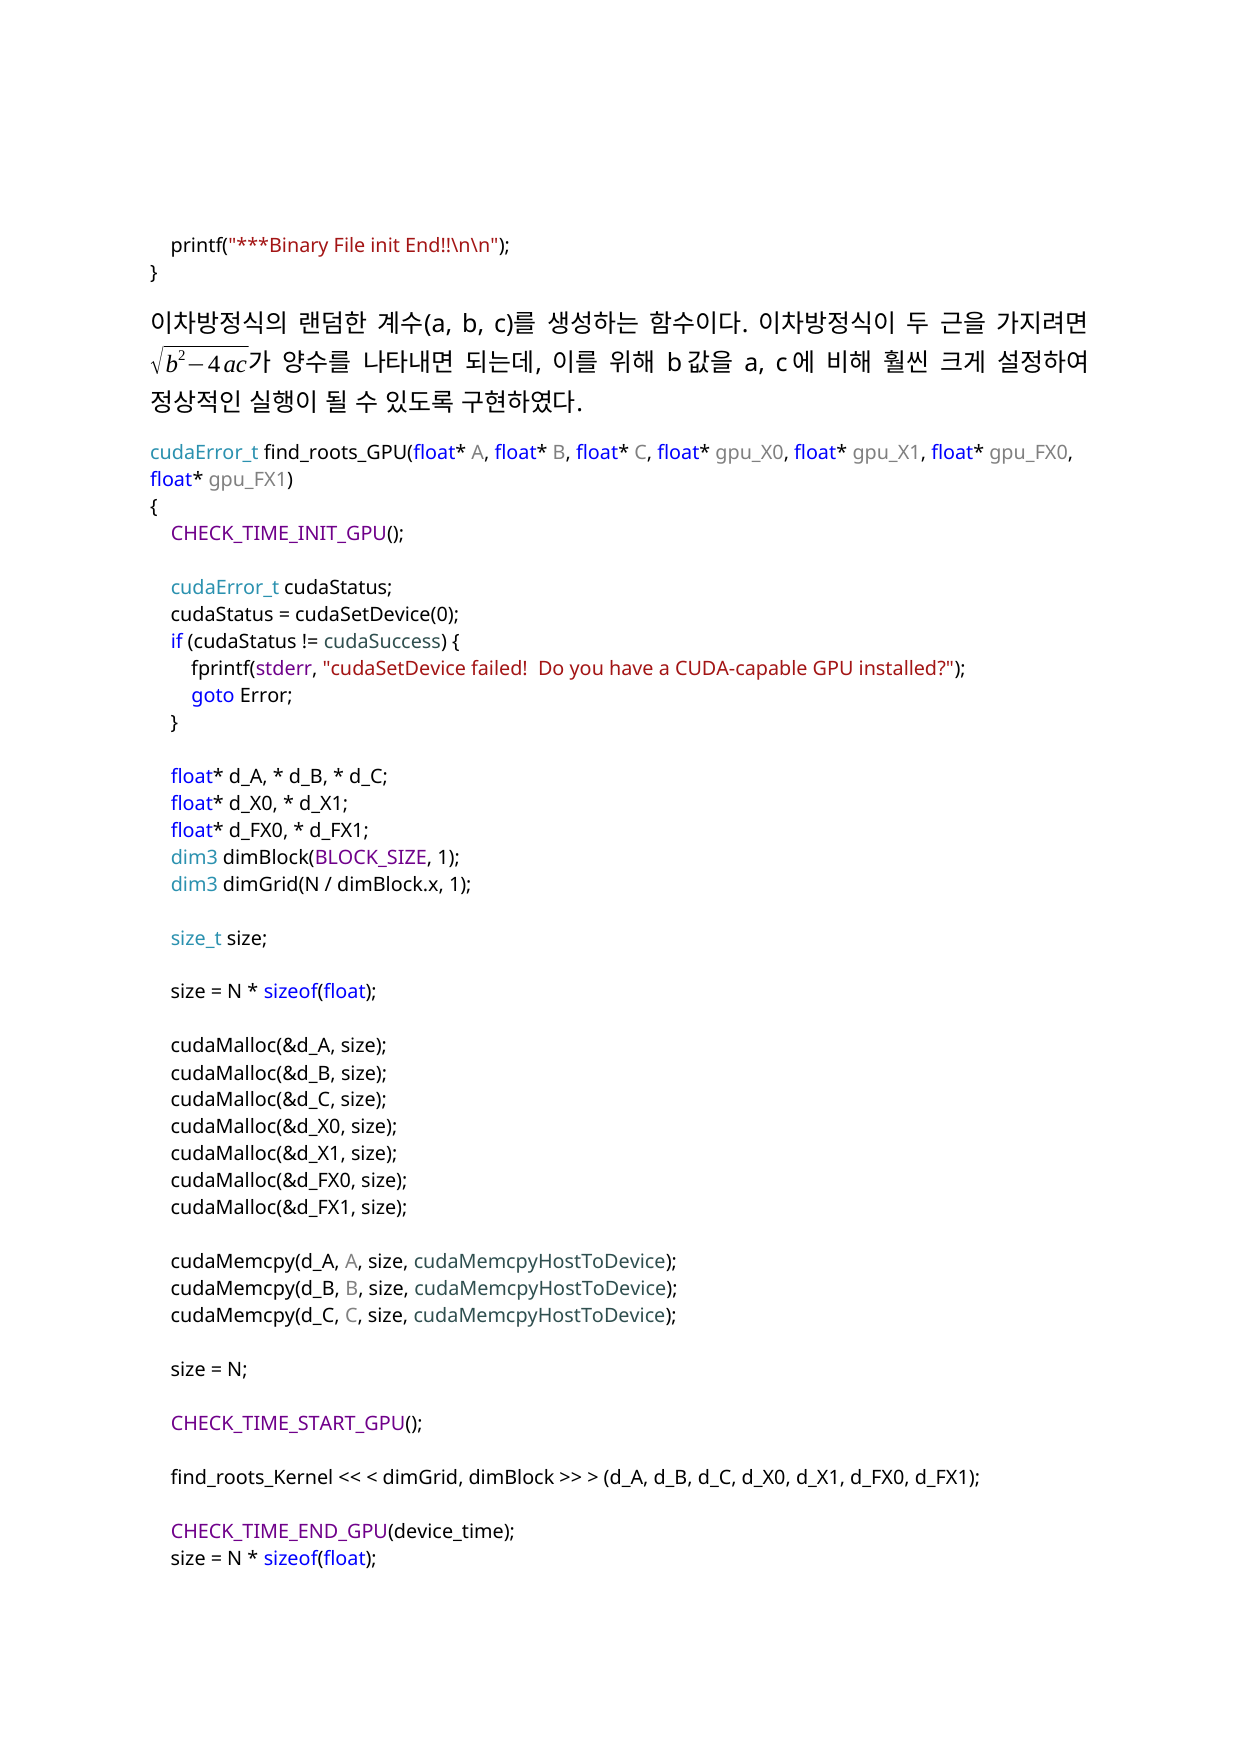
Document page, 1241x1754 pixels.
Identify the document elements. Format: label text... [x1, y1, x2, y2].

text cudaMalloc(&d_FX0, size); [150, 1167, 1090, 1194]
text CHECK_TIME_END_GPU(device_time); [150, 1517, 1090, 1544]
text float* d_X0, * d_X1; [150, 789, 1090, 816]
text cudaError_t cudaStatus; [150, 573, 1090, 600]
text 이차방정식의 랜덤한 계수(a, b, c)를 생성하는 함수이다. 이차방정식이 두 근을 가지려면 가 양수를 나타내면 되는데, 이를 위해 b값을 a, c에 비해 훨씬 크게 설정하여 정상적인 실행이 될 수 있도록 구현하였다. [150, 304, 1090, 419]
text size_t size; [150, 924, 1090, 951]
text { [150, 492, 1090, 519]
text cudaMalloc(&d_C, size); [150, 1086, 1090, 1113]
text cudaStatus = cudaSetDevice(0); [150, 600, 1090, 627]
text find_roots_Kernel << < dimGrid, dimBlock >> > (d_A, d_B, d_C, d_X0, d_X1, d_FX0, d_FX1); [150, 1463, 1090, 1490]
text CHECK_TIME_START_GPU(); [150, 1409, 1090, 1436]
text CHECK_TIME_INIT_GPU(); [150, 519, 1090, 546]
text cudaMemcpy(d_A, A, size, cudaMemcpyHostToDevice); [150, 1248, 1090, 1274]
text cudaMemcpy(d_B, B, size, cudaMemcpyHostToDevice); [150, 1274, 1090, 1302]
text cudaMalloc(&d_FX1, size); [150, 1194, 1090, 1221]
text } [150, 708, 1090, 735]
text dim3 dimGrid(N / dimBlock.x, 1); [150, 870, 1090, 897]
text fprintf(stderr, "cudaSetDevice failed! Do you have a CUDA-capable GPU installed?"); [150, 654, 1090, 681]
text float* d_A, * d_B, * d_C; [150, 762, 1090, 789]
text cudaMalloc(&d_B, size); [150, 1059, 1090, 1086]
text cudaMalloc(&d_X1, size); [150, 1140, 1090, 1167]
text size = N * sizeof(float); [150, 978, 1090, 1005]
text printf("***Binary File init End!!\n\n"); [150, 231, 1090, 258]
text size = N * sizeof(float); [150, 1544, 1090, 1571]
text dim3 dimBlock(BLOCK_SIZE, 1); [150, 843, 1090, 870]
text cudaMemcpy(d_C, C, size, cudaMemcpyHostToDevice); [150, 1302, 1090, 1328]
text cudaMalloc(&d_X0, size); [150, 1113, 1090, 1140]
text } [150, 258, 1090, 285]
text size = N; [150, 1356, 1090, 1382]
text cudaError_t find_roots_GPU(float* A, float* B, float* C, float* gpu_X0, float* gpu_X1, float* gpu_FX0, float* gpu_FX1) [150, 438, 1090, 492]
text float* d_FX0, * d_FX1; [150, 816, 1090, 843]
text if (cudaStatus != cudaSuccess) { [150, 627, 1090, 654]
text goto Error; [150, 681, 1090, 708]
text cudaMalloc(&d_A, size); [150, 1032, 1090, 1059]
